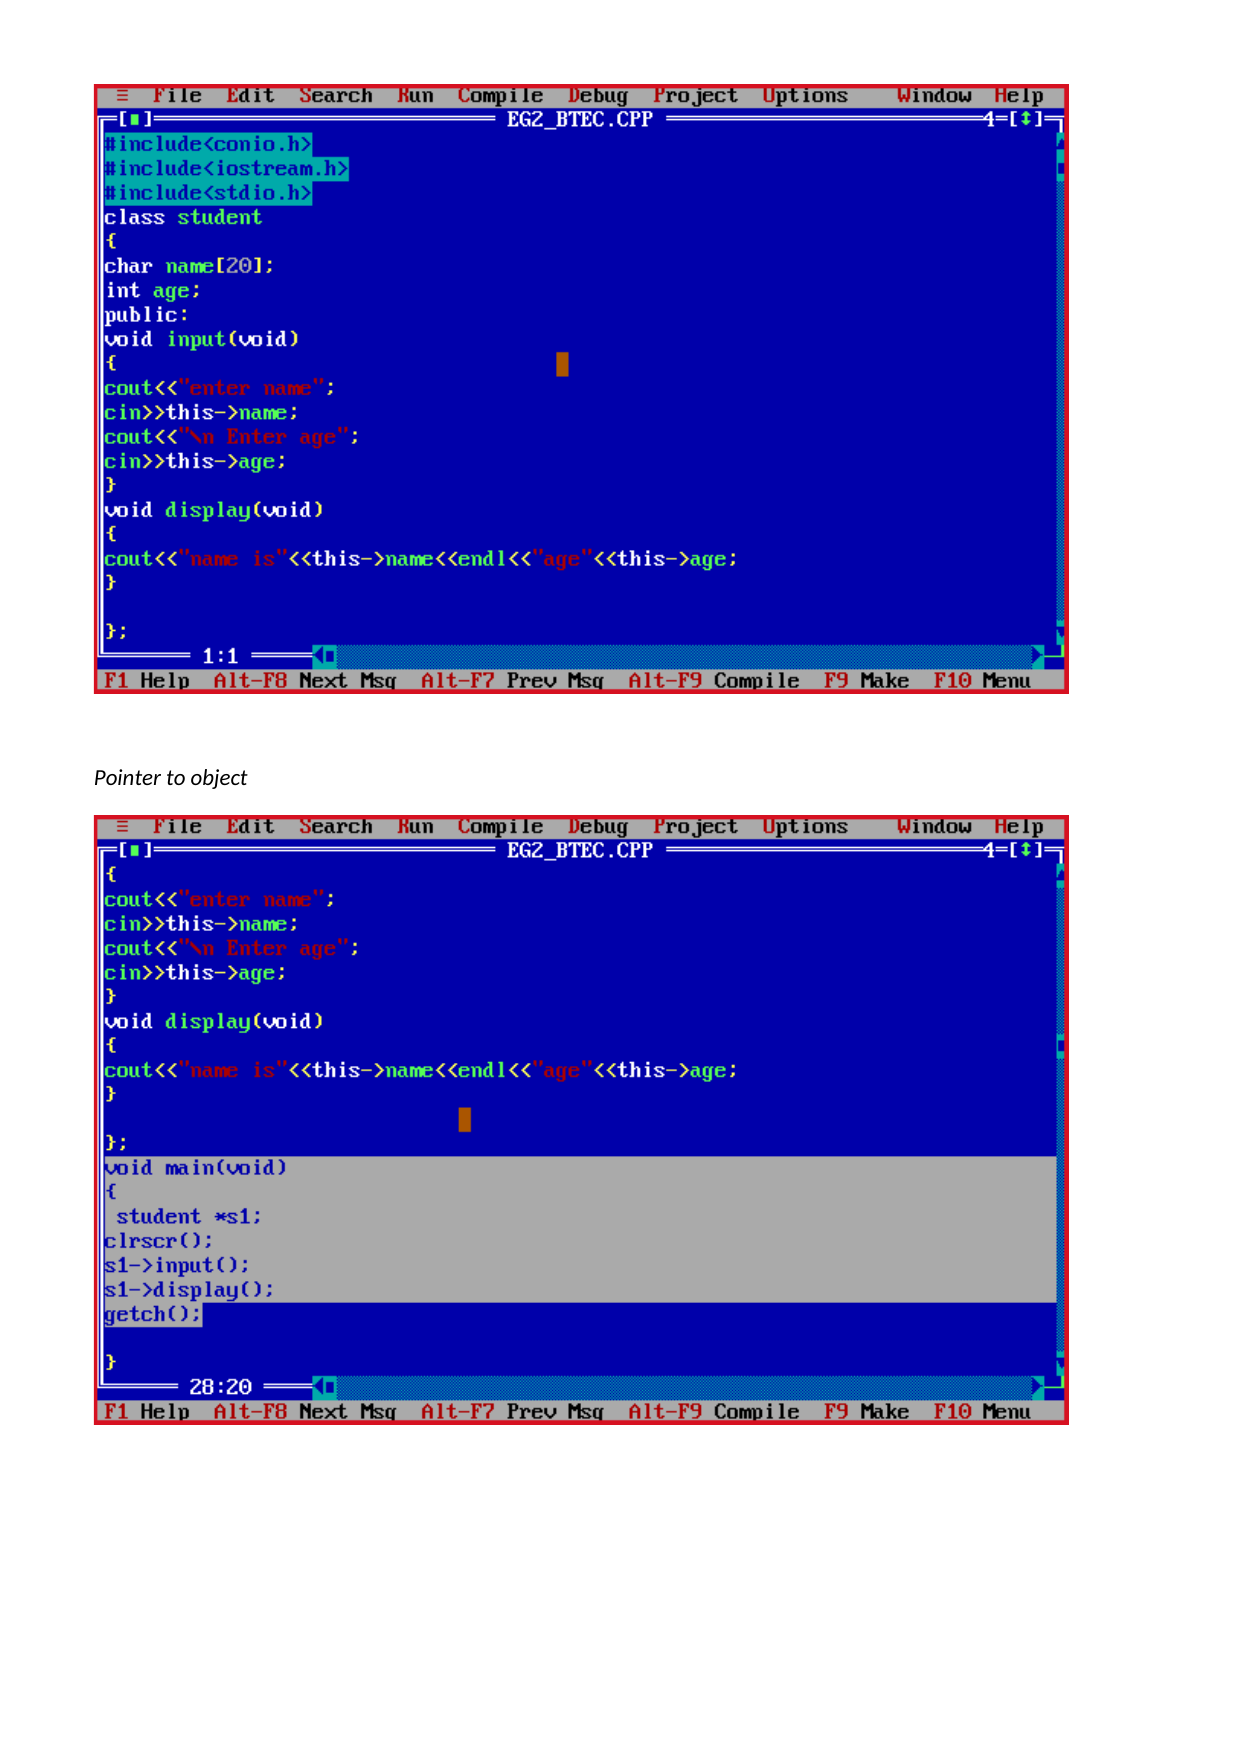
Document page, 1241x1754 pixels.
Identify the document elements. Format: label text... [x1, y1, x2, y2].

text Pointer to object [94, 763, 1169, 791]
picture [93, 84, 1069, 694]
picture [93, 815, 1069, 1425]
